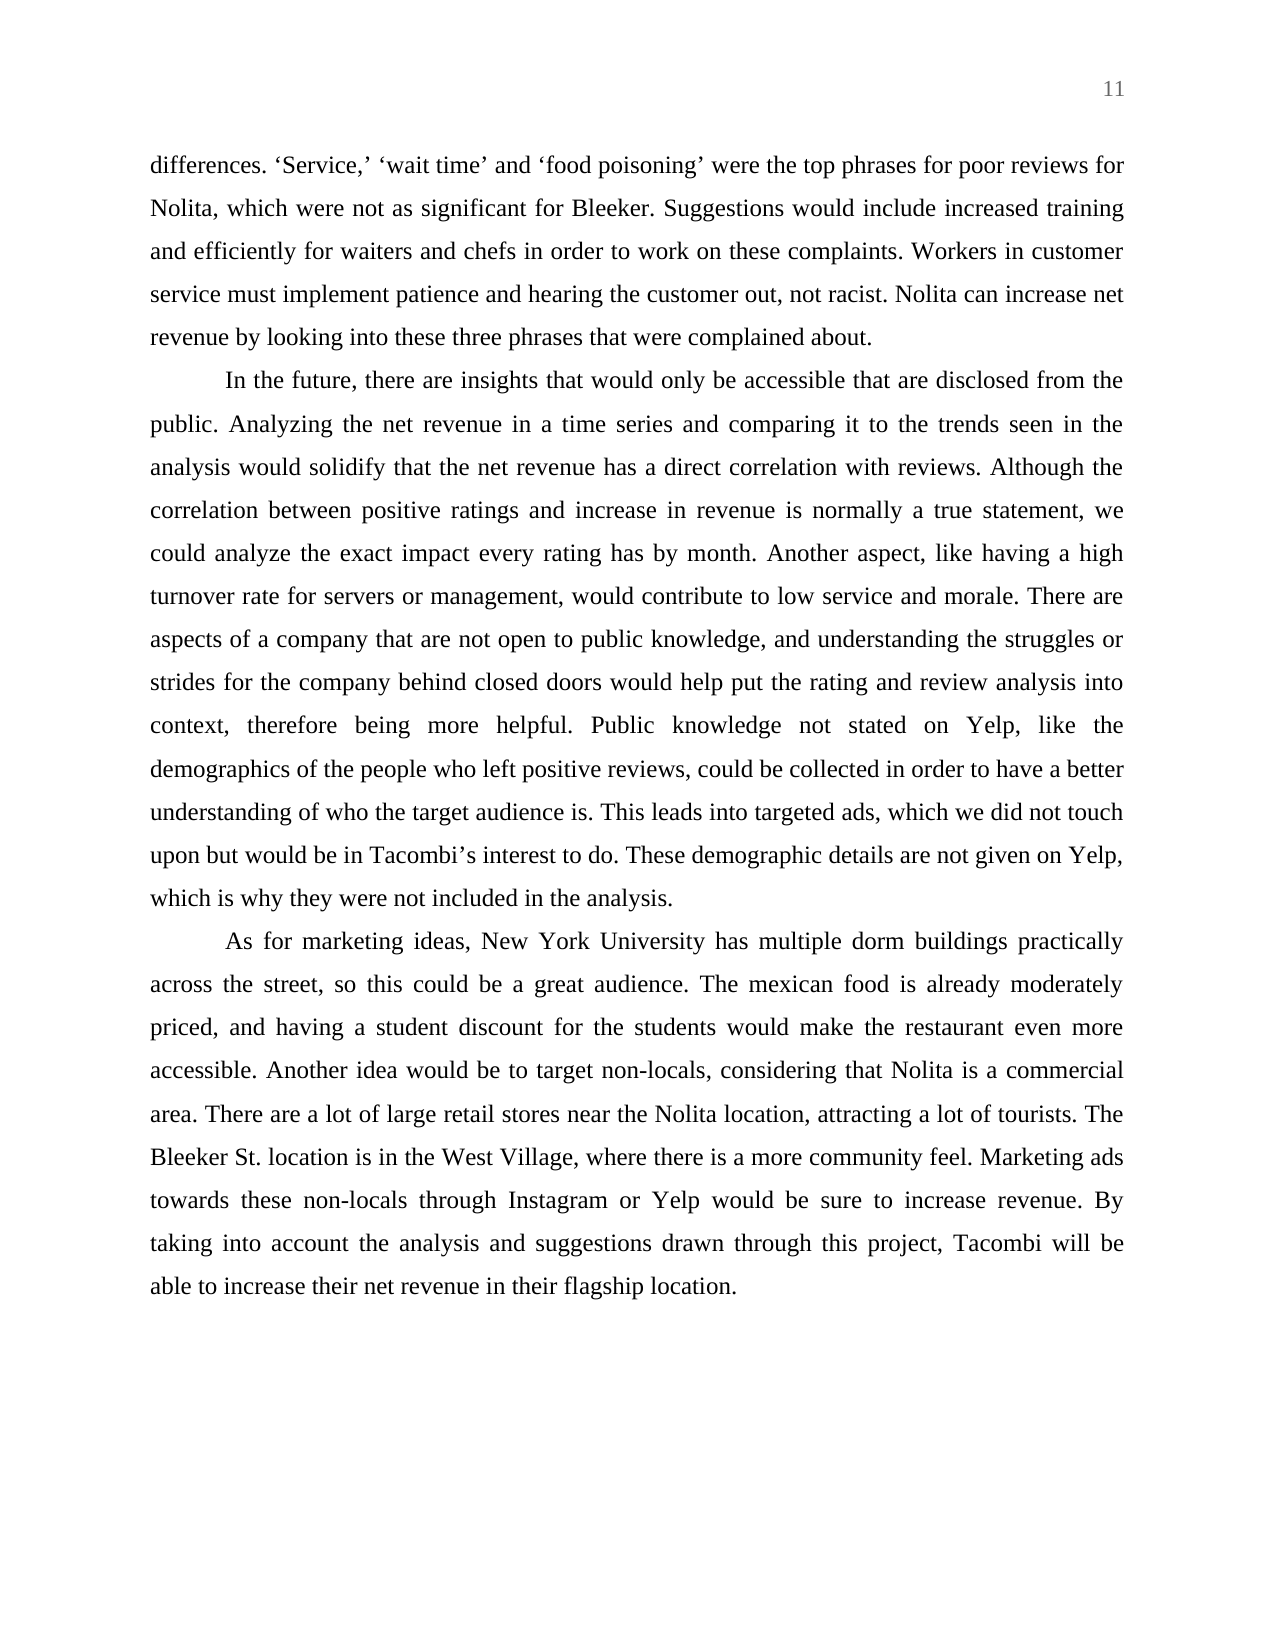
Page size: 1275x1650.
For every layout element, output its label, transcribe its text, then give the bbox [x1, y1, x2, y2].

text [150, 150, 1125, 351]
text In the future, there are insights that would only be accessible that are disclosed from the public. Analyzing the net revenue in a time series and comparing it to the trends seen in the analysis would solidify that the net revenue has a direct correlation with reviews. Although the correlation between positive ratings and increase in revenue is normally a true statement, we could analyze the exact impact every rating has by month. Another aspect, like having a high turnover rate for servers or management, would contribute to low service and morale. There are aspects of a company that are not open to public knowledge, and understanding the struggles or strides for the company behind closed doors would help put the rating and review analysis into context, therefore being more helpful. Public knowledge not stated on Yelp, like the demographics of the people who left positive reviews, could be collected in order to have a better understanding of who the target audience is. This leads into targeted ads, which we did not touch upon but would be in Tacombi’s interest to do. These demographic details are not given on Yelp, which is why they were not included in the analysis. [150, 366, 1125, 912]
text As for marketing ideas, New York University has multiple dorm buildings practically across the street, so this could be a great audience. The mexican food is already moderately priced, and having a student discount for the students would make the restaurant even more accessible. Another idea would be to target non-locals, considering that Nolita is a commercial area. There are a lot of large retail stores near the Nolita location, attracting a lot of tourists. The Bleeker St. location is in the West Village, where there is a more community feel. Marketing ads towards these non-locals through Instagram or Yelp would be sure to increase revenue. By taking into account the analysis and suggestions drawn through this project, Tacombi will be able to increase their net revenue in their flagship location. [150, 926, 1125, 1300]
